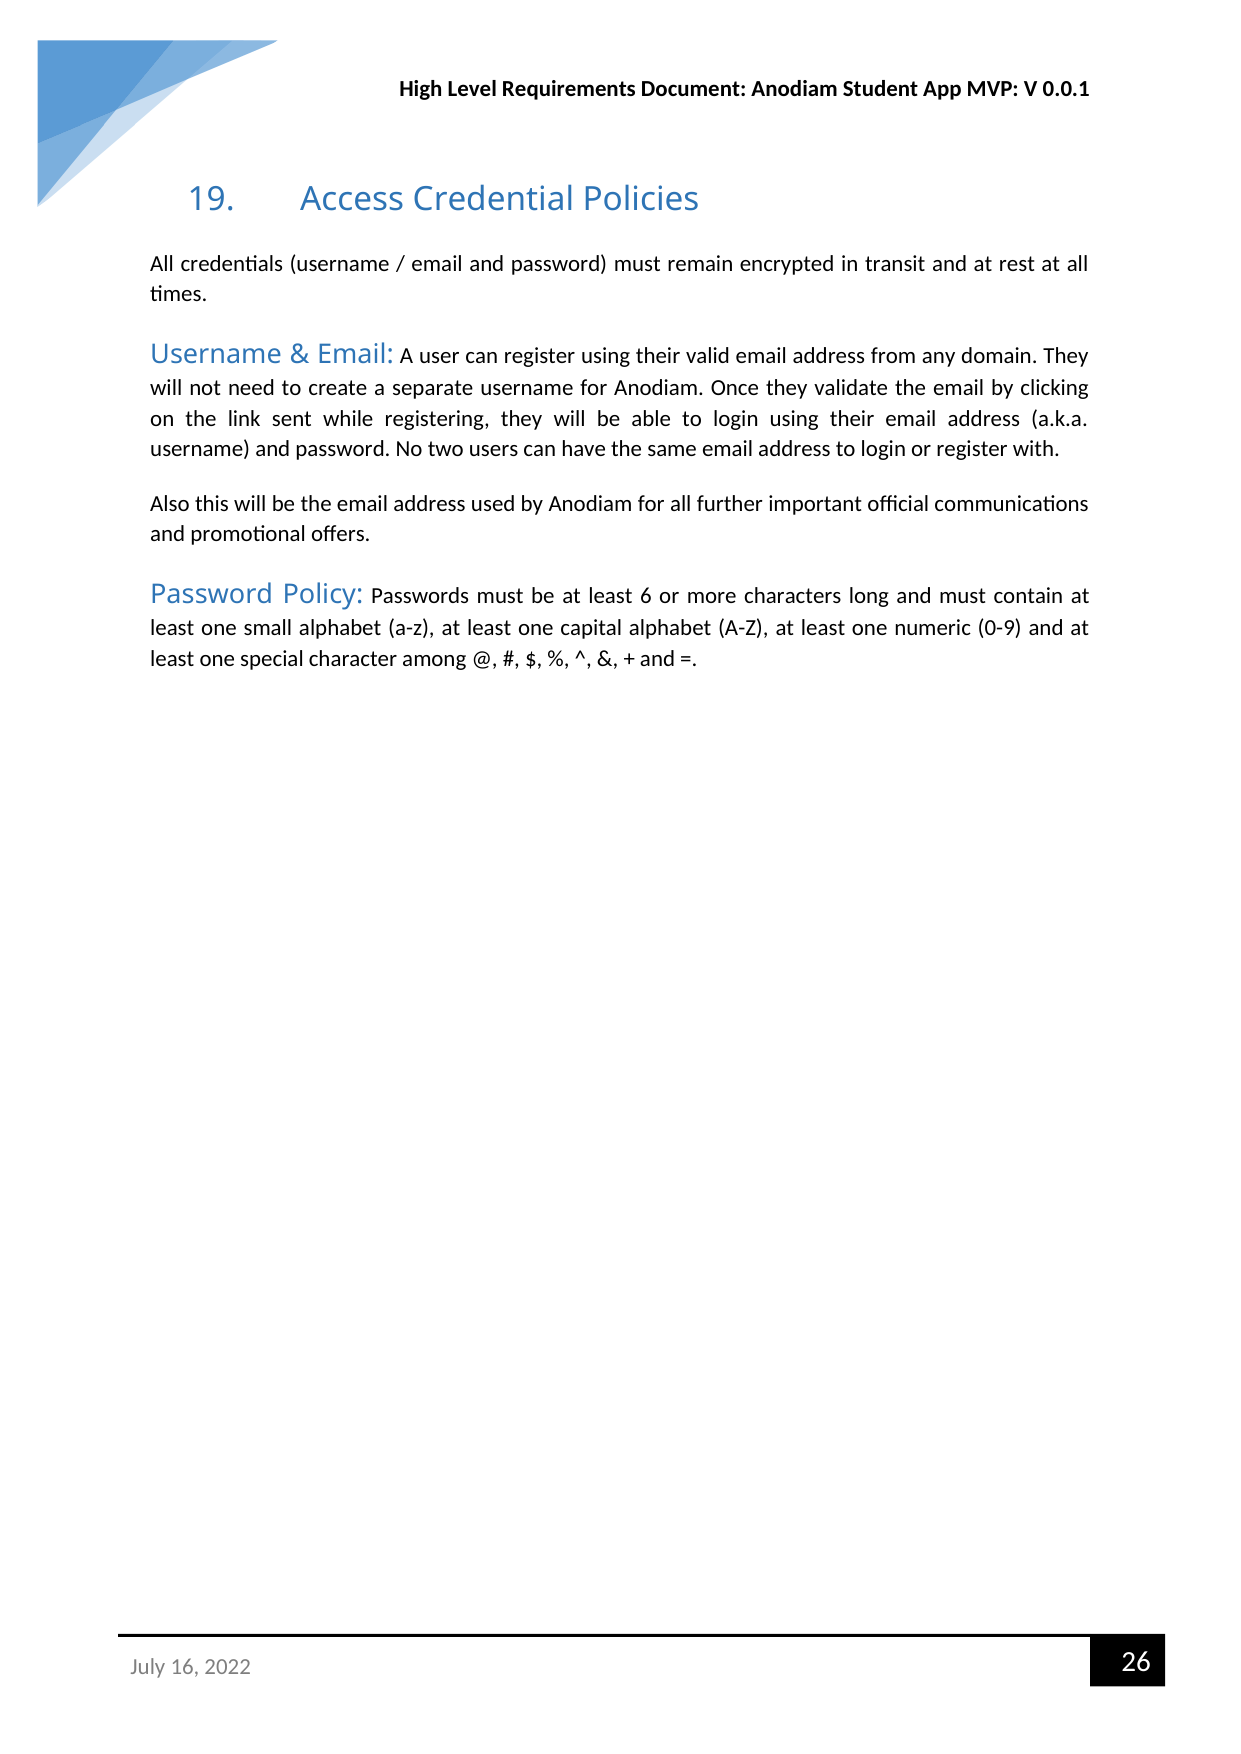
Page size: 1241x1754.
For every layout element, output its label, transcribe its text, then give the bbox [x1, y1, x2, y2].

text All credentials (username / email and password) must remain encrypted in transit and at rest at all times. [150, 249, 1090, 307]
picture [37, 40, 279, 209]
subtitle Access Credential Policies [187, 175, 1090, 220]
text Also this will be the email address used by Anodiam for all further important official communications and promotional offers. [150, 489, 1090, 547]
text Username & Email: A user can register using their valid email address from any domain. They will not need to create a separate username for Anodiam. Once they validate the email by clicking on the link sent while registering, they will be able to login using their email address (a.k.a. username) and password. No two users can have the same email address to login or register with. [150, 334, 1090, 462]
text Password Policy: Passwords must be at least 6 or more characters long and must contain at least one small alphabet (a-z), at least one capital alphabet (A-Z), at least one numeric (0-9) and at least one special character among @, #, $, %, ^, &, + and =. [150, 574, 1090, 672]
